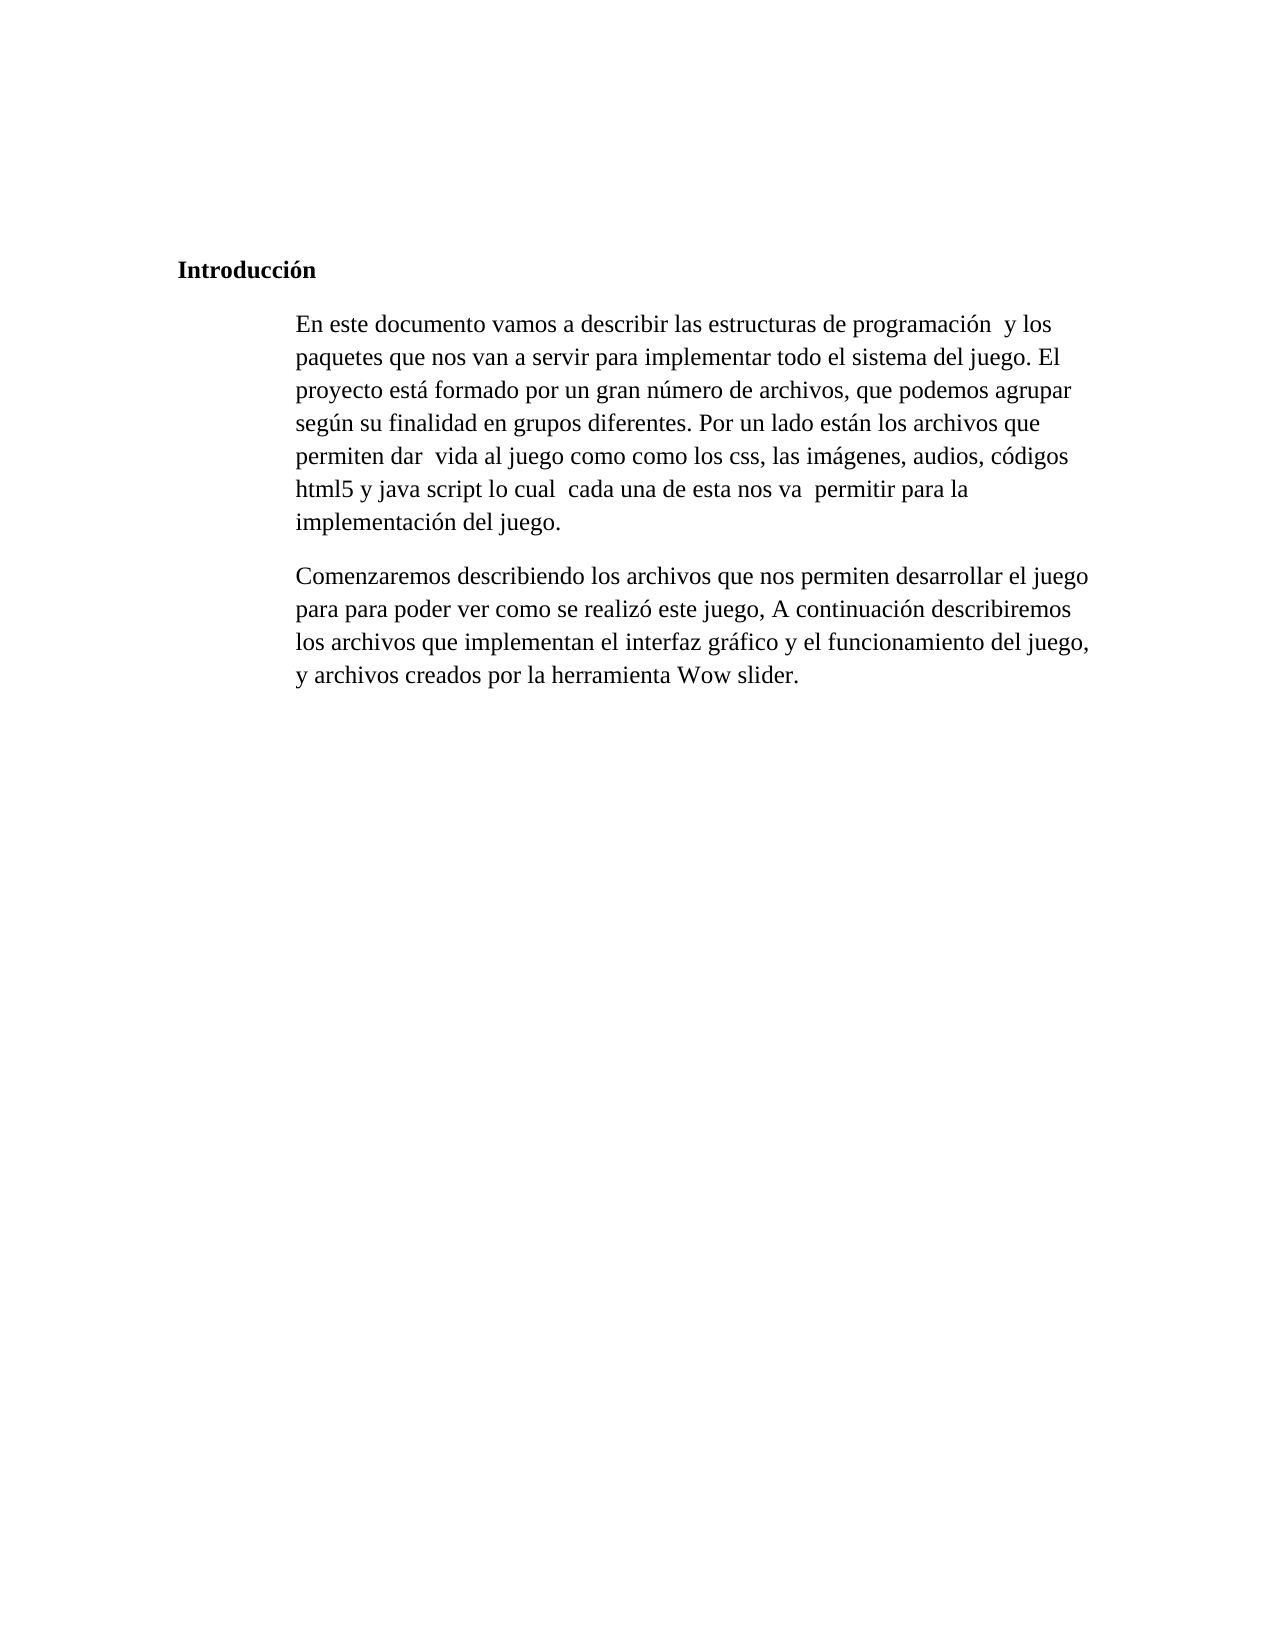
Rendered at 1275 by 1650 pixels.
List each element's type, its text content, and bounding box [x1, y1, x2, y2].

text Introducción [177, 255, 1098, 284]
text Comenzaremos describiendo los archivos que nos permiten desarrollar el juego para para poder ver como se realizó este juego, A continuación describiremos los archivos que implementan el interfaz gráfico y el funcionamiento del juego, y archivos creados por la herramienta Wow slider. [295, 561, 1098, 689]
text En este documento vamos a describir las estructuras de programación y los paquetes que nos van a servir para implementar todo el sistema del juego. El proyecto está formado por un gran número de archivos, que podemos agrupar según su finalidad en grupos diferentes. Por un lado están los archivos que permiten dar vida al juego como como los css, las imágenes, audios, códigos html5 y java script lo cual cada una de esta nos va permitir para la implementación del juego. [295, 309, 1098, 536]
